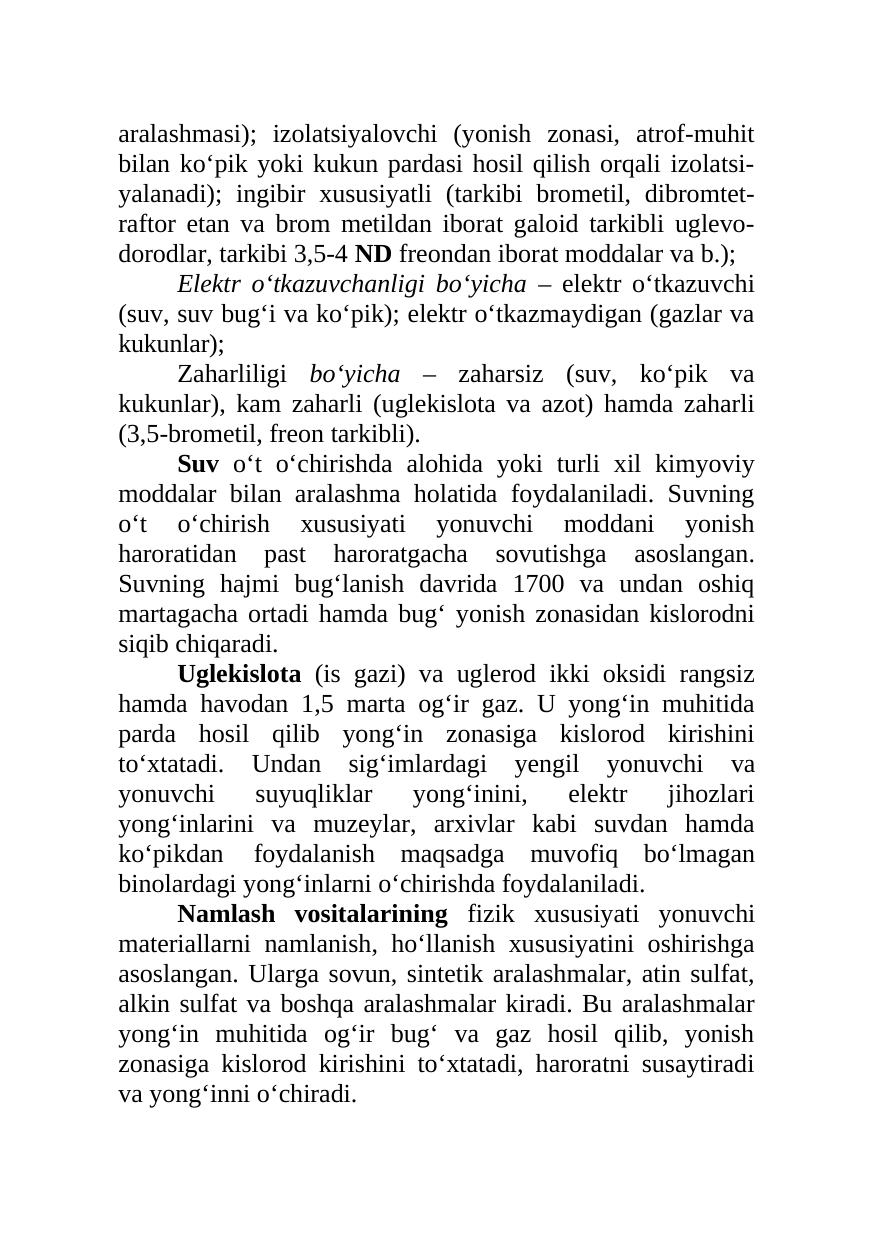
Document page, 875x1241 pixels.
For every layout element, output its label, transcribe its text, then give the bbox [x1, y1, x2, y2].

text Zaharliligi bo‘yicha – zaharsiz (suv, ko‘pik va kukunlar), kam zaharli (uglekislota va azot) hamda zaharli (3,5-brometil, freon tarkibli). [118, 358, 755, 448]
text Elektr o‘tkazuvchanligi bo‘yicha – elektr o‘tkazuvchi (suv, suv bug‘i va ko‘pik); elektr o‘tkazmaydigan (gazlar va kukunlar); [118, 268, 755, 358]
text Namlash vositalarining fizik xususiyati yonuvchi materiallarni namlanish, ho‘llanish xususiyatini oshirishga asoslangan. Ularga sovun, sintetik aralashmalar, atin sulfat, alkin sulfat va boshqa aralashmalar kiradi. Bu aralashmalar yong‘in muhitida og‘ir bug‘ va gaz hosil qilib, yonish zonasiga kislorod kirishini to‘xtatadi, haroratni susaytiradi va yong‘inni o‘chiradi. [118, 898, 755, 1108]
text Uglekislota (is gazi) va uglerod ikki oksidi rangsiz hamda havodan 1,5 marta og‘ir gaz. U yong‘in muhitida parda hosil qilib yong‘in zonasiga kislorod kirishini to‘xtatadi. Undan sig‘imlardagi yengil yonuvchi va yonuvchi suyuqliklar yong‘inini, elektr jihozlari yong‘inlarini va muzeylar, arxivlar kabi suvdan hamda ko‘pikdan foydalanish maqsadga muvofiq bo‘lmagan binolardagi yong‘inlarni o‘chirishda foydalaniladi. [118, 658, 755, 898]
text aralashmasi); izolatsiyalovchi (yonish zonasi, atrof-muhit bilan ko‘pik yoki kukun pardasi hosil qilish orqali izolatsi- yalanadi); ingibir xususiyatli (tarkibi brometil, dibromtet- raftor etan va brom metildan iborat galoid tarkibli uglevo- dorodlar, tarkibi 3,5-4 ND freondan iborat moddalar va b.); [118, 118, 755, 268]
text Suv o‘t o‘chirishda alohida yoki turli xil kimyoviy moddalar bilan aralashma holatida foydalaniladi. Suvning o‘t o‘chirish xususiyati yonuvchi moddani yonish haroratidan past haroratgacha sovutishga asoslangan. Suvning hajmi bug‘lanish davrida 1700 va undan oshiq martagacha ortadi hamda bug‘ yonish zonasidan kislorodni siqib chiqaradi. [118, 448, 755, 658]
